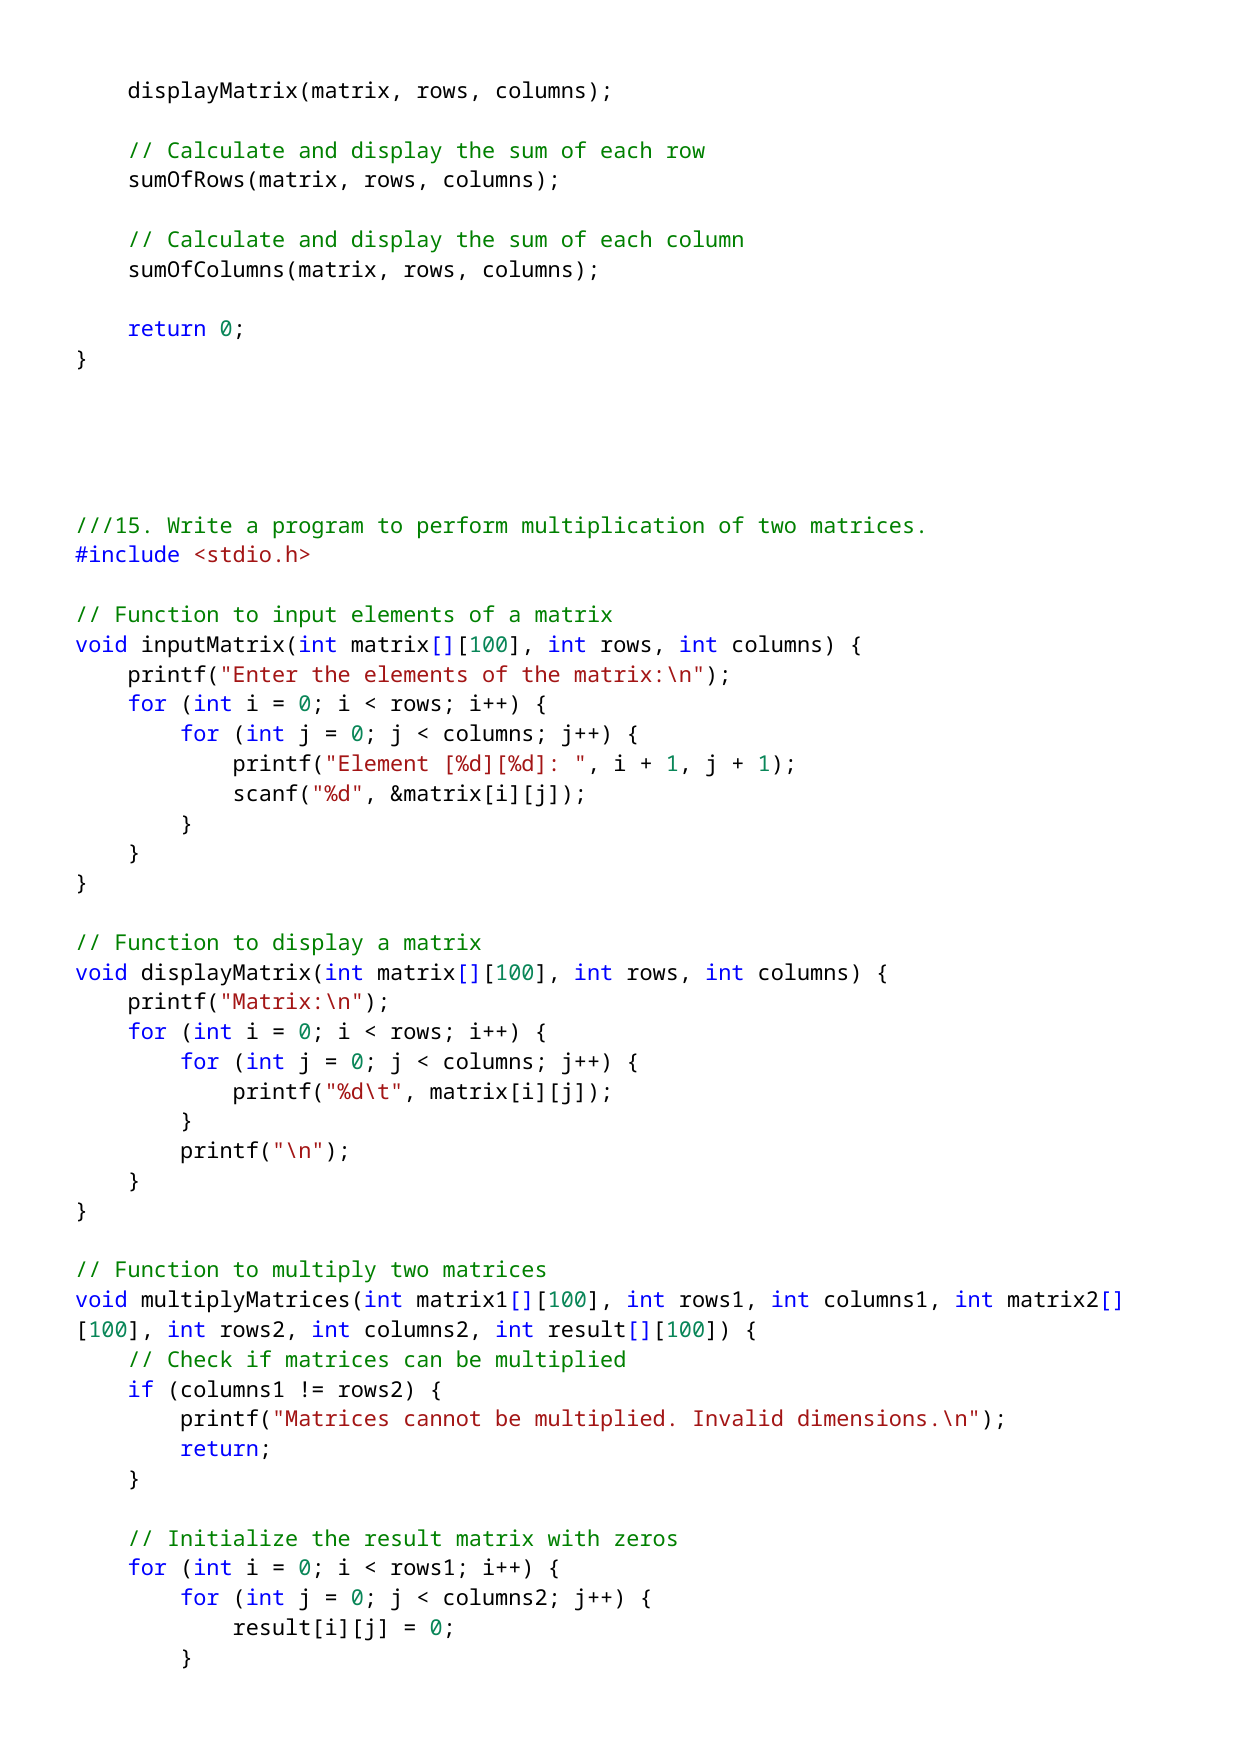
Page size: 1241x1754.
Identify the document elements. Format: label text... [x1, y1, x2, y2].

text printf("Matrices cannot be multiplied. Invalid dimensions.\n"); [75, 1403, 1165, 1433]
text } [75, 1463, 1165, 1493]
text // Check if matrices can be multiplied [75, 1344, 1165, 1373]
text for (int j = 0; j < columns; j++) { [75, 1046, 1165, 1076]
text scanf("%d", &matrix[i][j]); [75, 778, 1165, 807]
text void multiplyMatrices(int matrix1[][100], int rows1, int columns1, int matrix2[][100], int rows2, int columns2, int result[][100]) { [75, 1284, 1165, 1344]
text } [75, 1105, 1165, 1135]
text sumOfRows(matrix, rows, columns); [75, 164, 1165, 194]
text if (columns1 != rows2) { [75, 1373, 1165, 1403]
text // Function to multiply two matrices [75, 1254, 1165, 1284]
text return; [75, 1433, 1165, 1463]
text printf("Element [%d][%d]: ", i + 1, j + 1); [75, 748, 1165, 778]
text for (int i = 0; i < rows; i++) { [75, 1016, 1165, 1046]
text } [75, 867, 1165, 897]
text for (int j = 0; j < columns2; j++) { [75, 1582, 1165, 1612]
text } [75, 1165, 1165, 1195]
text } [75, 1195, 1165, 1224]
text ///15. Write a program to perform multiplication of two matrices. [75, 509, 1165, 539]
text result[i][j] = 0; [75, 1612, 1165, 1642]
text displayMatrix(matrix, rows, columns); [75, 75, 1165, 105]
text #include <stdio.h> [75, 539, 1165, 569]
text void inputMatrix(int matrix[][100], int rows, int columns) { [75, 629, 1165, 658]
text // Function to input elements of a matrix [75, 599, 1165, 629]
text } [75, 807, 1165, 837]
text sumOfColumns(matrix, rows, columns); [75, 254, 1165, 283]
text // Calculate and display the sum of each row [75, 134, 1165, 164]
text return 0; [75, 313, 1165, 343]
text } [75, 343, 1165, 373]
text for (int i = 0; i < rows; i++) { [75, 688, 1165, 718]
text for (int j = 0; j < columns; j++) { [75, 718, 1165, 748]
text printf("\n"); [75, 1135, 1165, 1165]
text printf("Enter the elements of the matrix:\n"); [75, 658, 1165, 688]
text // Function to display a matrix [75, 927, 1165, 956]
text // Initialize the result matrix with zeros [75, 1522, 1165, 1552]
text void displayMatrix(int matrix[][100], int rows, int columns) { [75, 956, 1165, 986]
text for (int i = 0; i < rows1; i++) { [75, 1552, 1165, 1582]
text // Calculate and display the sum of each column [75, 224, 1165, 254]
text } [75, 1642, 1165, 1671]
text } [75, 837, 1165, 867]
text printf("%d\t", matrix[i][j]); [75, 1076, 1165, 1105]
text printf("Matrix:\n"); [75, 986, 1165, 1016]
